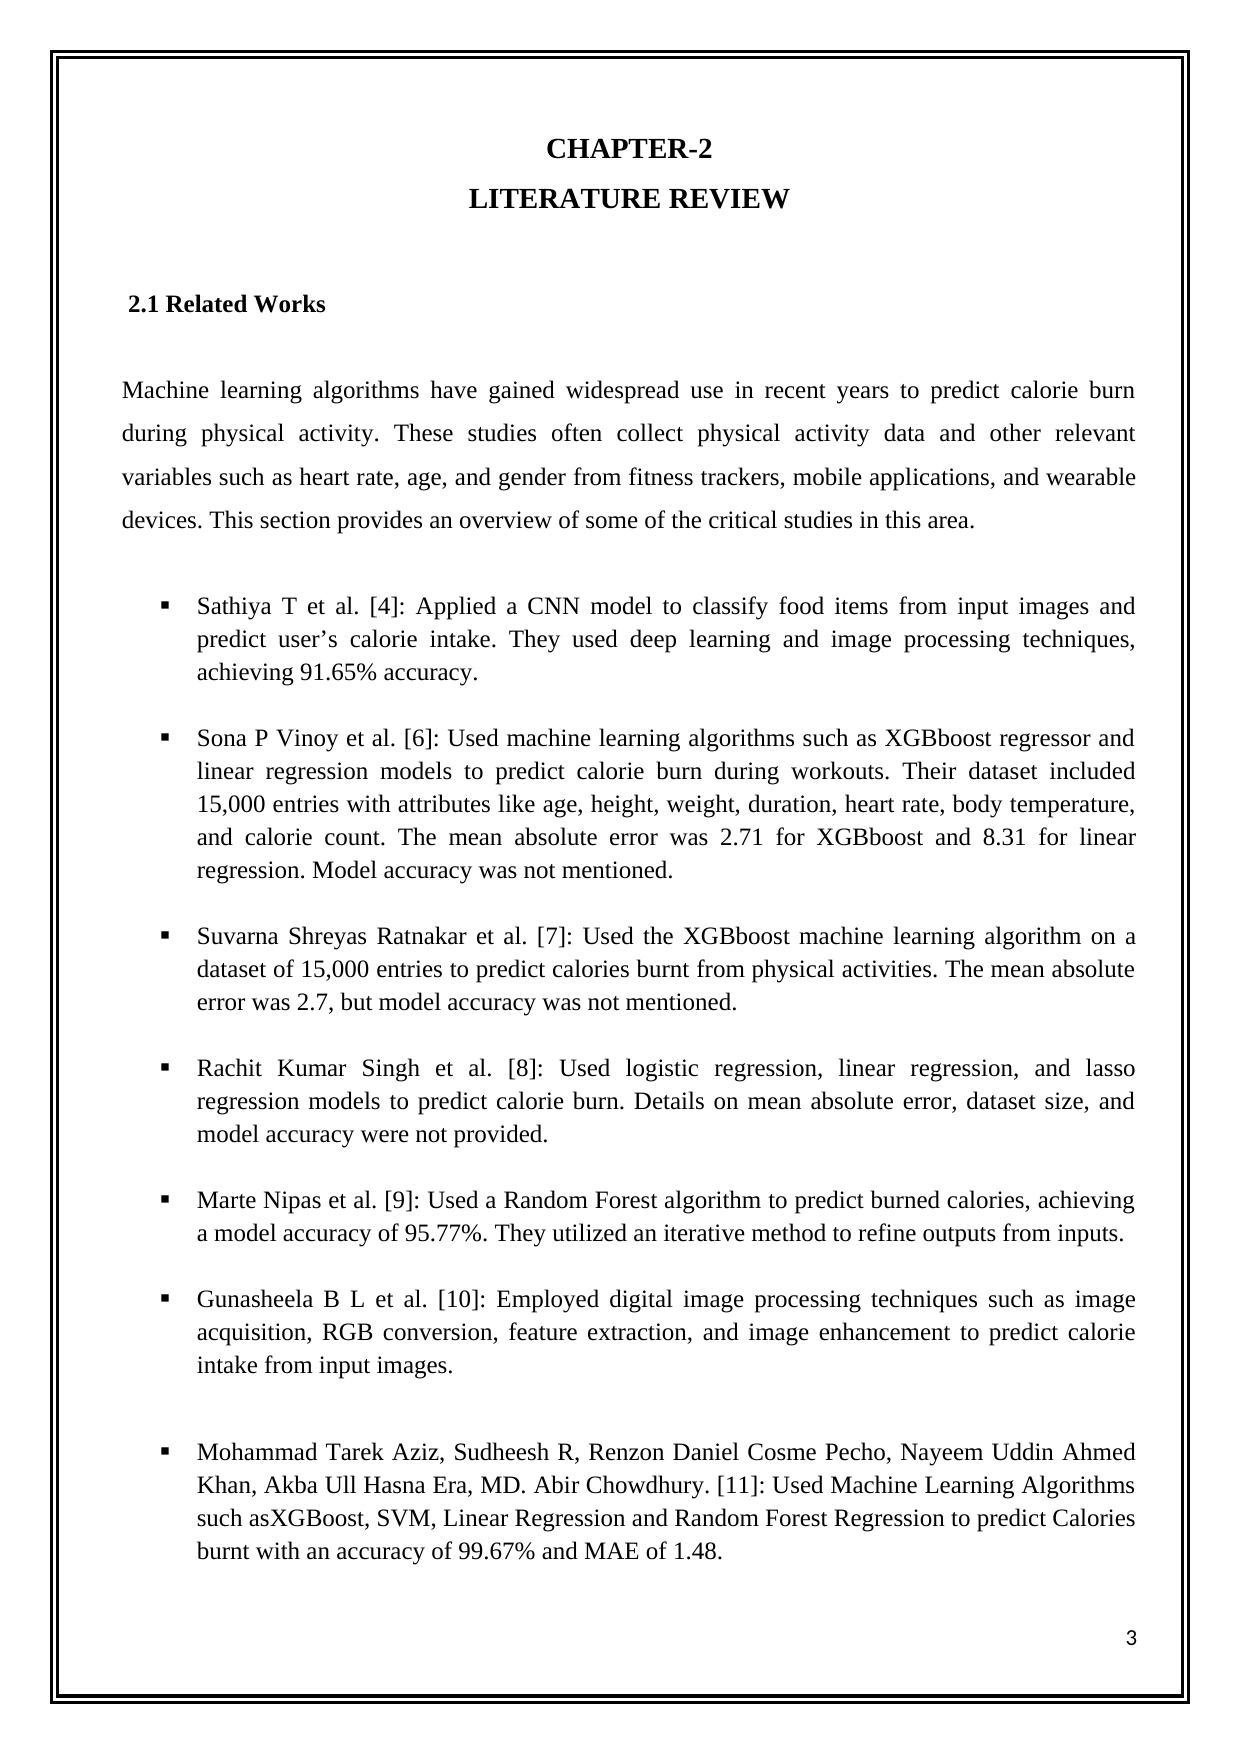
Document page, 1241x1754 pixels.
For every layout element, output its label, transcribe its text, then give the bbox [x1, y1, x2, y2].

list Gunasheela B L et al. [10]: Employed digital image processing techniques such as image acquisition, RGB conversion, feature extraction, and image enhancement to predict calorie intake from input images. [159, 1284, 1137, 1379]
text LITERATURE REVIEW [122, 181, 1137, 215]
list Rachit Kumar Singh et al. [8]: Used logistic regression, linear regression, and lasso regression models to predict calorie burn. Details on mean absolute error, dataset size, and model accuracy were not provided. [159, 1053, 1137, 1148]
list Sona P Vinoy et al. [6]: Used machine learning algorithms such as XGBboost regressor and linear regression models to predict calorie burn during workouts. Their dataset included 15,000 entries with attributes like age, height, weight, duration, heart rate, body temperature, and calorie count. The mean absolute error was 2.71 for XGBboost and 8.31 for linear regression. Model accuracy was not mentioned. [159, 723, 1137, 884]
list Sathiya T et al. [4]: Applied a CNN model to classify food items from input images and predict user’s calorie intake. They used deep learning and image processing techniques, achieving 91.65% accuracy. [159, 591, 1137, 686]
list Marte Nipas et al. [9]: Used a Random Forest algorithm to predict burned calories, achieving a model accuracy of 95.77%. They utilized an iterative method to refine outputs from inputs. [159, 1185, 1137, 1247]
text 2.1 Related Works [122, 289, 1137, 318]
text CHAPTER-2 [122, 131, 1137, 164]
list Suvarna Shreyas Ratnakar et al. [7]: Used the XGBboost machine learning algorithm on a dataset of 15,000 entries to predict calories burnt from physical activities. The mean absolute error was 2.7, but model accuracy was not mentioned. [159, 921, 1137, 1016]
text Machine learning algorithms have gained widespread use in recent years to predict calorie burn during physical activity. These studies often collect physical activity data and other relevant variables such as heart rate, age, and gender from fitness trackers, mobile applications, and wearable devices. This section provides an overview of some of the critical studies in this area. [122, 375, 1137, 533]
list Mohammad Tarek Aziz, Sudheesh R, Renzon Daniel Cosme Pecho, Nayeem Uddin Ahmed Khan, Akba Ull Hasna Era, MD. Abir Chowdhury. [11]: Used Machine Learning Algorithms such asXGBoost, SVM, Linear Regression and Random Forest Regression to predict Calories burnt with an accuracy of 99.67% and MAE of 1.48. [159, 1437, 1137, 1565]
